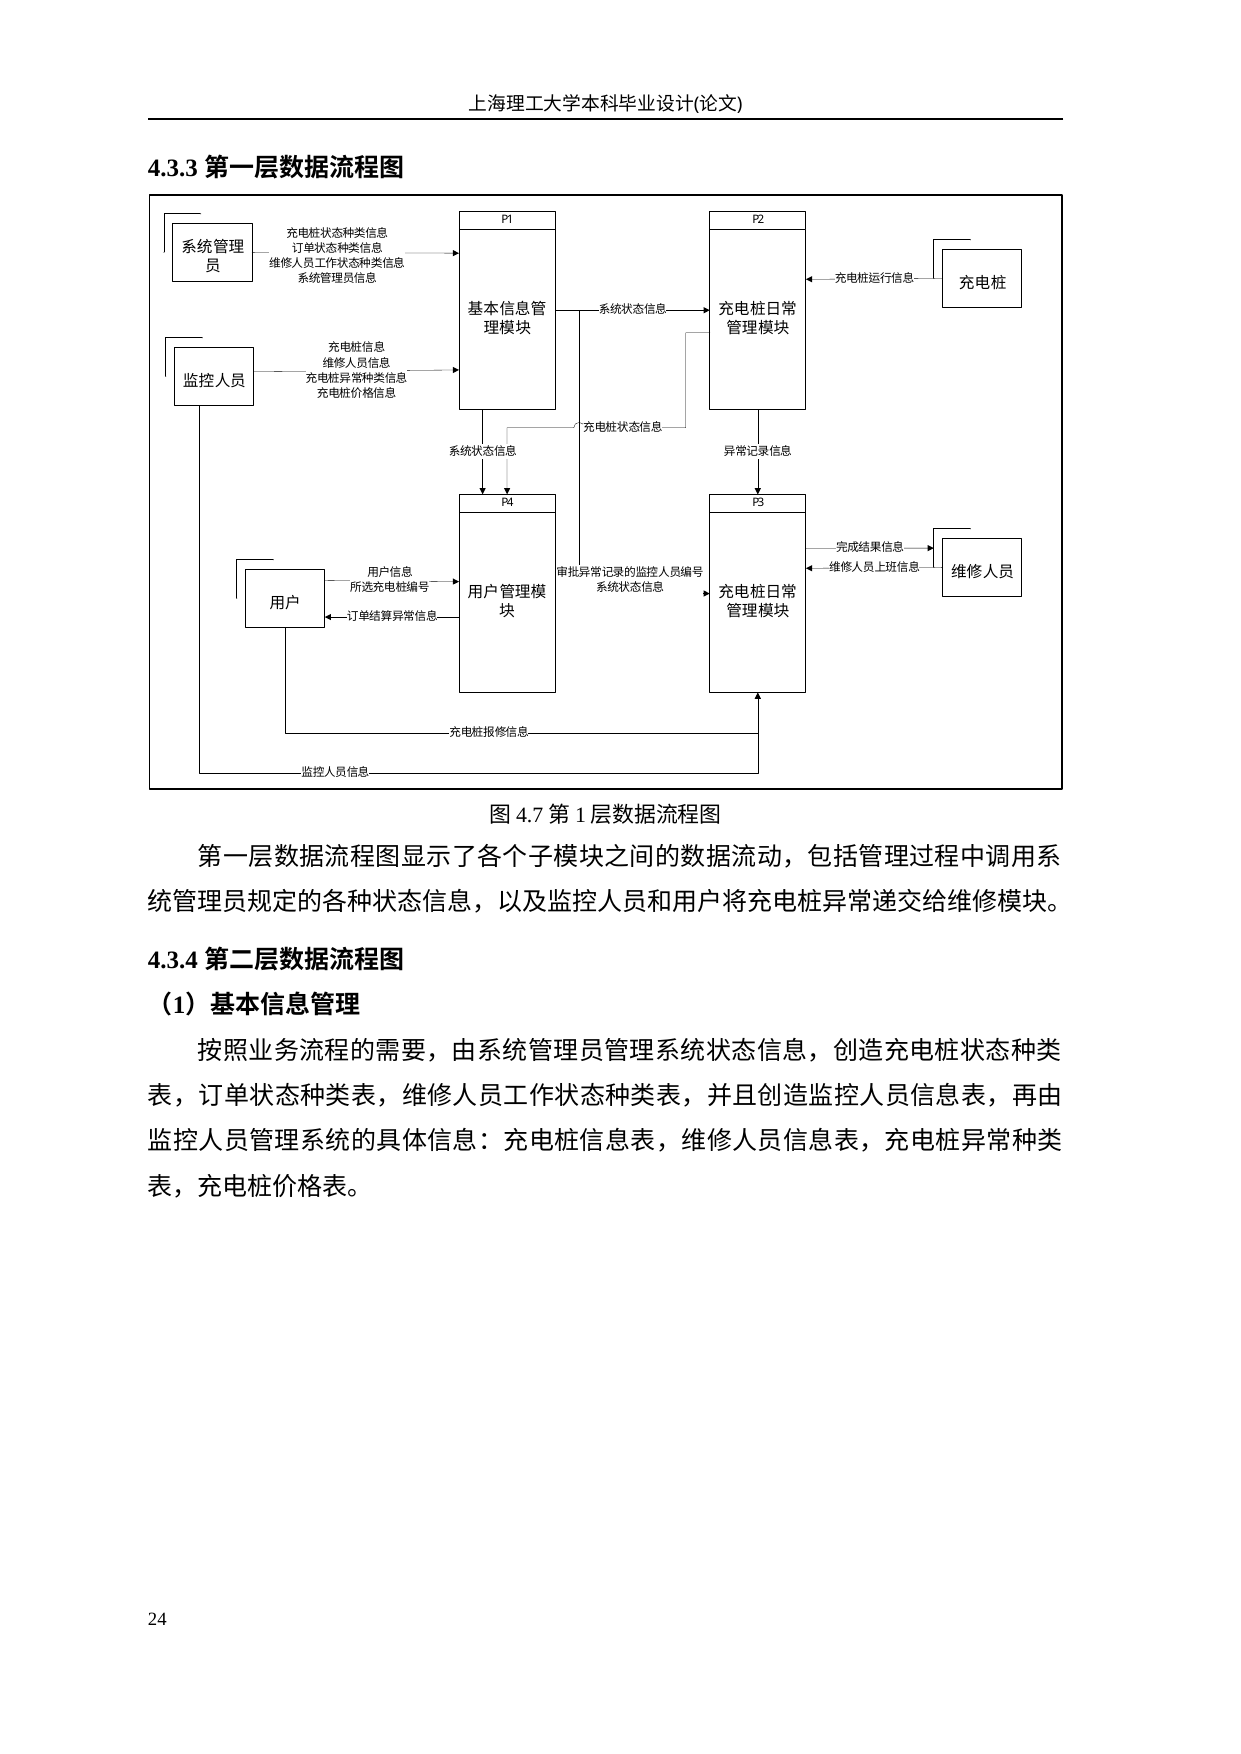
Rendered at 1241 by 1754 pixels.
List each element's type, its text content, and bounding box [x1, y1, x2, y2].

text 图4.7 第1层数据流程图 [148, 797, 1063, 828]
text 第一层数据流程图显示了各个子模块之间的数据流动，包括管理过程中调用系统管理员规定的各种状态信息，以及监控人员和用户将充电桩异常递交给维修模块。 [148, 836, 1063, 918]
text 按照业务流程的需要，由系统管理员管理系统状态信息，创造充电桩状态种类表，订单状态种类表，维修人员工作状态种类表，并且创造监控人员信息表，再由监控人员管理系统的具体信息：充电桩信息表，维修人员信息表，充电桩异常种类表，充电桩价格表。 [148, 1030, 1063, 1202]
subtitle 4.3.3 第一层数据流程图 [148, 148, 1063, 184]
subtitle 4.3.4 第二层数据流程图 [148, 939, 1063, 976]
text （1）基本信息管理 [148, 985, 1063, 1021]
